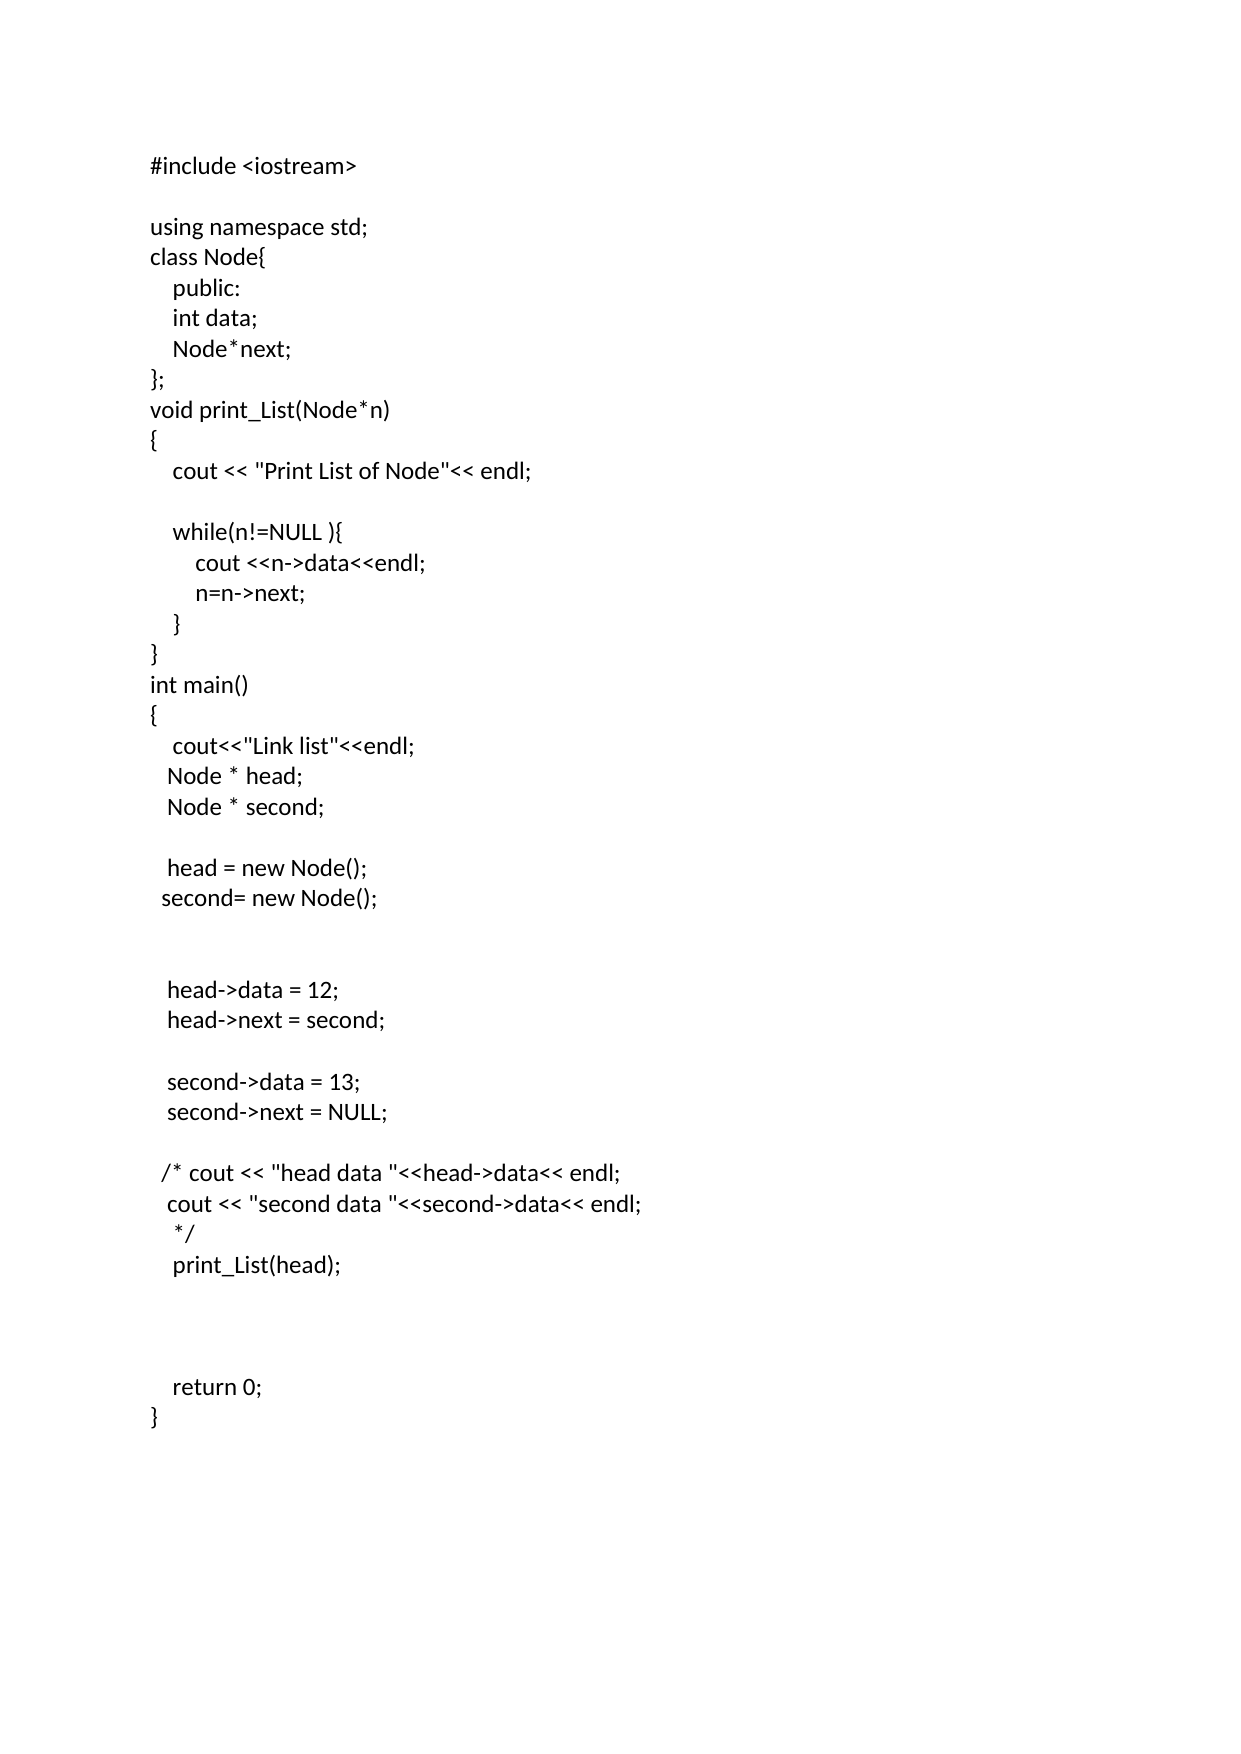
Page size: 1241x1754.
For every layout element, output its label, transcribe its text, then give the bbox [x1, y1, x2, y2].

text } [150, 638, 1090, 669]
text cout <<n->data<<endl; [150, 547, 1090, 577]
text head = new Node(); [150, 852, 1090, 882]
text return 0; [150, 1371, 1090, 1401]
text cout << "second data "<<second->data<< endl; [150, 1188, 1090, 1218]
text #include <iostream> [150, 150, 1090, 181]
text void print_List(Node*n) [150, 394, 1090, 425]
text public: [150, 272, 1090, 303]
text cout << "Print List of Node"<< endl; [150, 455, 1090, 486]
text */ [150, 1218, 1090, 1249]
text int main() [150, 669, 1090, 699]
text second->next = NULL; [150, 1096, 1090, 1127]
text } [150, 1401, 1090, 1432]
text head->next = second; [150, 1004, 1090, 1035]
text second->data = 13; [150, 1066, 1090, 1096]
text }; [150, 364, 1090, 394]
text using namespace std; [150, 211, 1090, 242]
text n=n->next; [150, 577, 1090, 608]
text int data; [150, 303, 1090, 333]
text } [150, 608, 1090, 638]
text cout<<"Link list"<<endl; [150, 730, 1090, 760]
text Node * second; [150, 791, 1090, 821]
text { [150, 425, 1090, 455]
text second= new Node(); [150, 882, 1090, 913]
text head->data = 12; [150, 974, 1090, 1004]
text { [150, 699, 1090, 730]
text /* cout << "head data "<<head->data<< endl; [150, 1157, 1090, 1188]
text class Node{ [150, 242, 1090, 272]
text while(n!=NULL ){ [150, 516, 1090, 547]
text print_List(head); [150, 1249, 1090, 1279]
text Node*next; [150, 333, 1090, 364]
text Node * head; [150, 760, 1090, 791]
